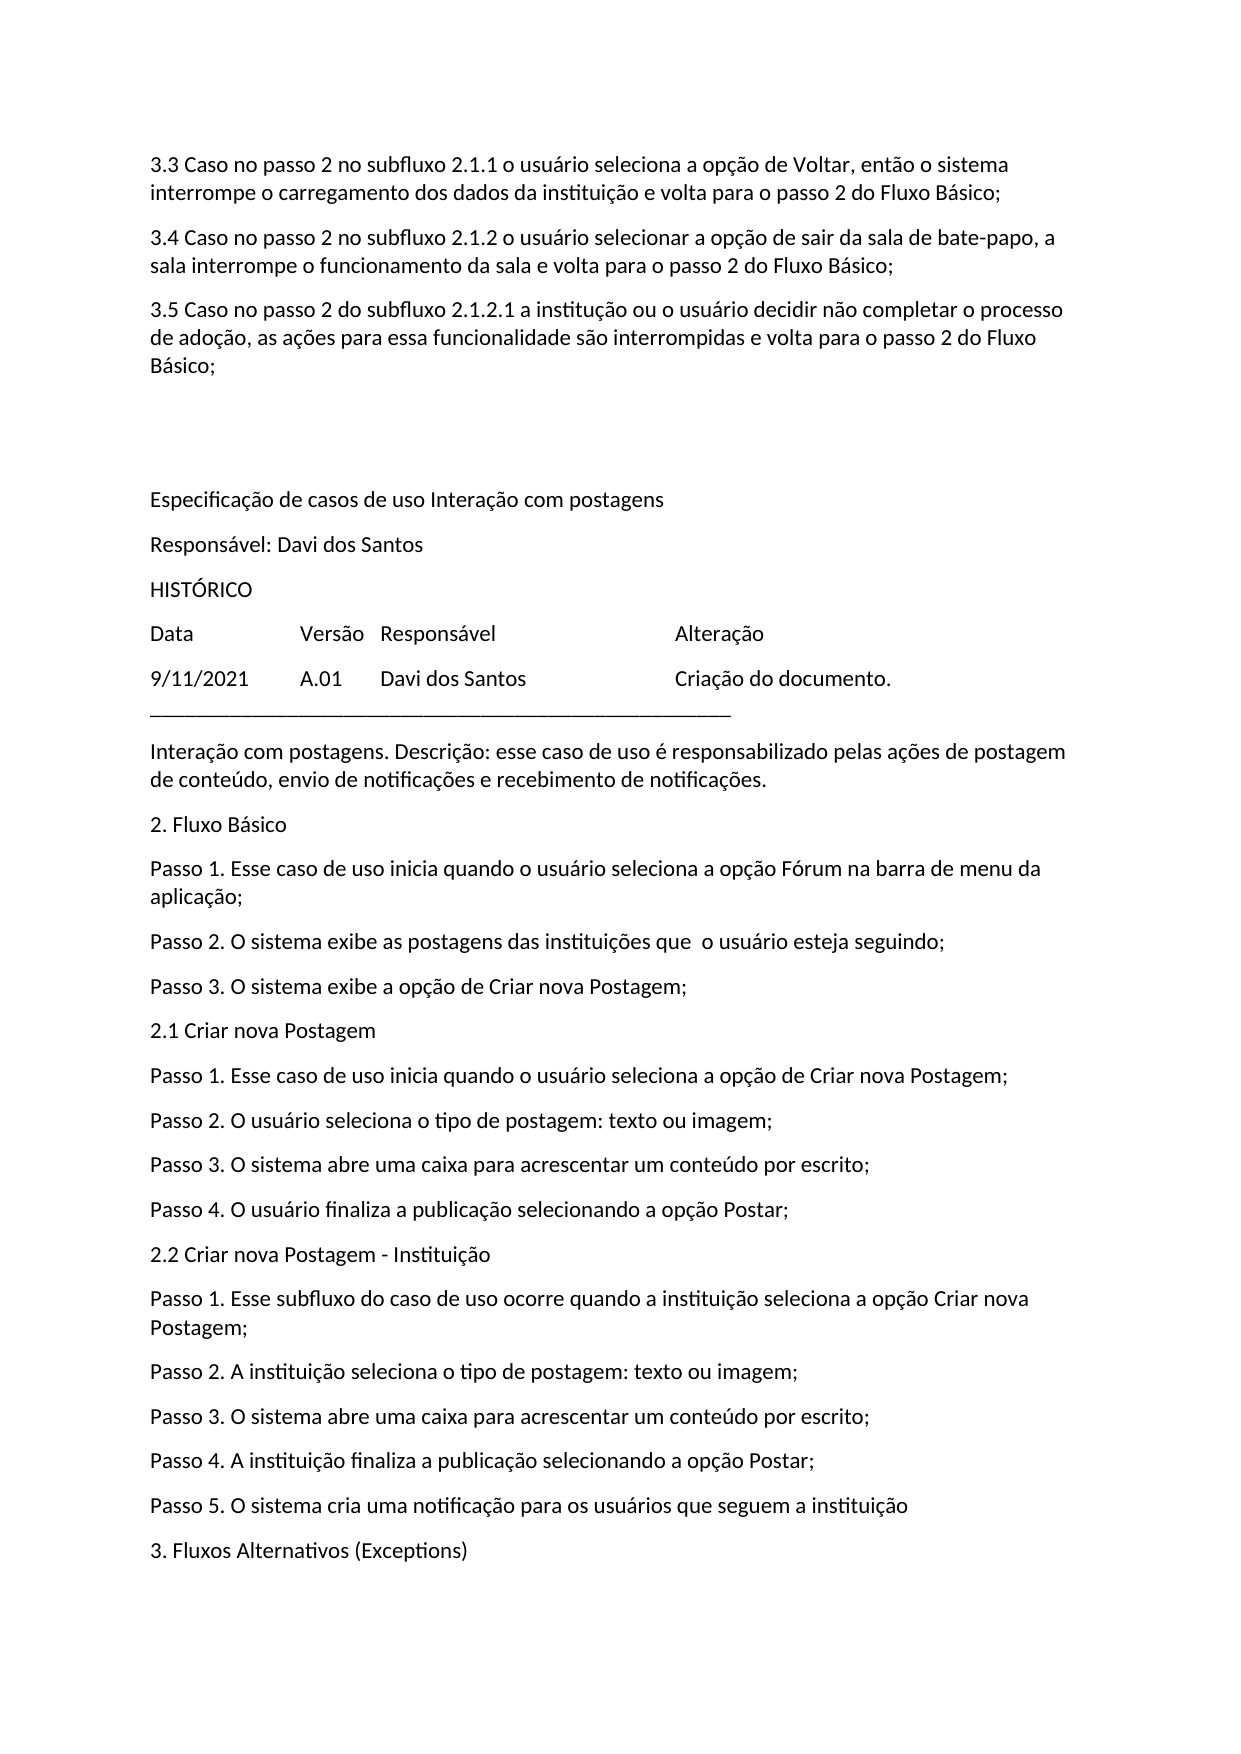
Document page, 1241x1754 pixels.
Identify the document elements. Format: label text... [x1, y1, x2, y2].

text 3.5 Caso no passo 2 do subfluxo 2.1.2.1 a institução ou o usuário decidir não completar o processo de adoção, as ações para essa funcionalidade são interrompidas e volta para o passo 2 do Fluxo Básico; [150, 295, 1090, 379]
text Passo 3. O sistema abre uma caixa para acrescentar um conteúdo por escrito; [150, 1151, 1090, 1178]
text Passo 4. O usuário finaliza a publicação selecionando a opção Postar; [150, 1195, 1090, 1223]
text HISTÓRICO [150, 575, 1090, 603]
text Responsável: Davi dos Santos [150, 530, 1090, 558]
text 9/11/2021 A.01 Davi dos Santos Criação do documento. ___________________________________________________ [150, 664, 1090, 720]
text 2. Fluxo Básico [150, 810, 1090, 838]
text Passo 1. Esse subfluxo do caso de uso ocorre quando a instituição seleciona a opção Criar nova Postagem; [150, 1284, 1090, 1341]
text 3.4 Caso no passo 2 no subfluxo 2.1.2 o usuário selecionar a opção de sair da sala de bate-papo, a sala interrompe o funcionamento da sala e volta para o passo 2 do Fluxo Básico; [150, 223, 1090, 279]
text Passo 2. O usuário seleciona o tipo de postagem: texto ou imagem; [150, 1106, 1090, 1134]
text 3.3 Caso no passo 2 no subfluxo 2.1.1 o usuário seleciona a opção de Voltar, então o sistema interrompe o carregamento dos dados da instituição e volta para o passo 2 do Fluxo Básico; [150, 150, 1090, 206]
text Passo 3. O sistema abre uma caixa para acrescentar um conteúdo por escrito; [150, 1402, 1090, 1430]
text Passo 2. O sistema exibe as postagens das instituições que o usuário esteja seguindo; [150, 927, 1090, 955]
text Data Versão Responsável Alteração [150, 619, 1090, 648]
text Passo 4. A instituição finaliza a publicação selecionando a opção Postar; [150, 1447, 1090, 1475]
text 2.2 Criar nova Postagem - Instituição [150, 1240, 1090, 1268]
text Interação com postagens. Descrição: esse caso de uso é responsabilizado pelas ações de postagem de conteúdo, envio de notificações e recebimento de notificações. [150, 737, 1090, 793]
text Passo 1. Esse caso de uso inicia quando o usuário seleciona a opção de Criar nova Postagem; [150, 1061, 1090, 1089]
text Passo 2. A instituição seleciona o tipo de postagem: texto ou imagem; [150, 1357, 1090, 1385]
text Especificação de casos de uso Interação com postagens [150, 486, 1090, 513]
text Passo 3. O sistema exibe a opção de Criar nova Postagem; [150, 972, 1090, 1000]
text Passo 5. O sistema cria uma notificação para os usuários que seguem a instituição [150, 1491, 1090, 1519]
text 2.1 Criar nova Postagem [150, 1016, 1090, 1044]
text Passo 1. Esse caso de uso inicia quando o usuário seleciona a opção Fórum na barra de menu da aplicação; [150, 854, 1090, 910]
text 3. Fluxos Alternativos (Exceptions) [150, 1536, 1090, 1564]
